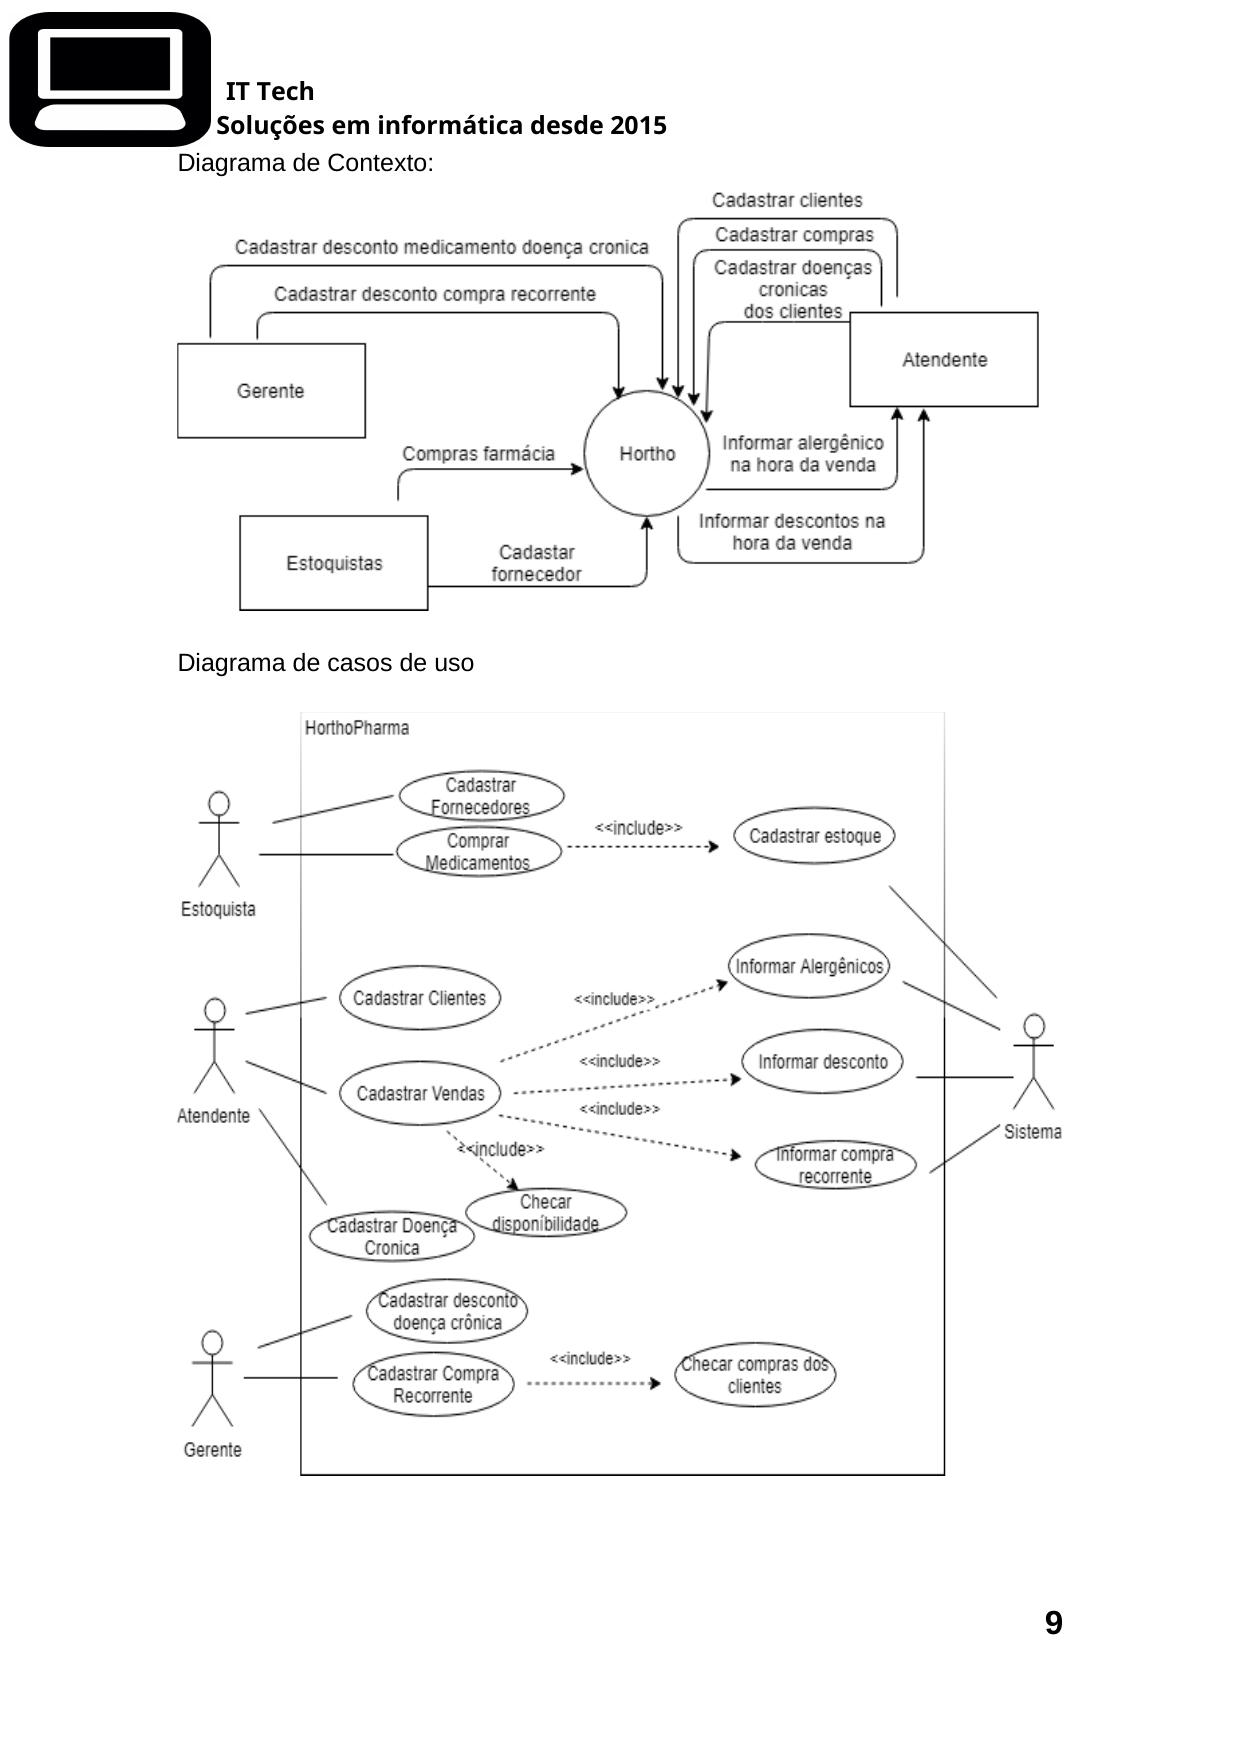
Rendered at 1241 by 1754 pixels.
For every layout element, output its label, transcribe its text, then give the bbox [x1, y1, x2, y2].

picture [177, 712, 1062, 1476]
picture [177, 179, 1039, 611]
text Diagrama de Contexto: [177, 148, 1063, 176]
picture [9, 12, 211, 147]
text Diagrama de casos de uso [177, 648, 1063, 677]
